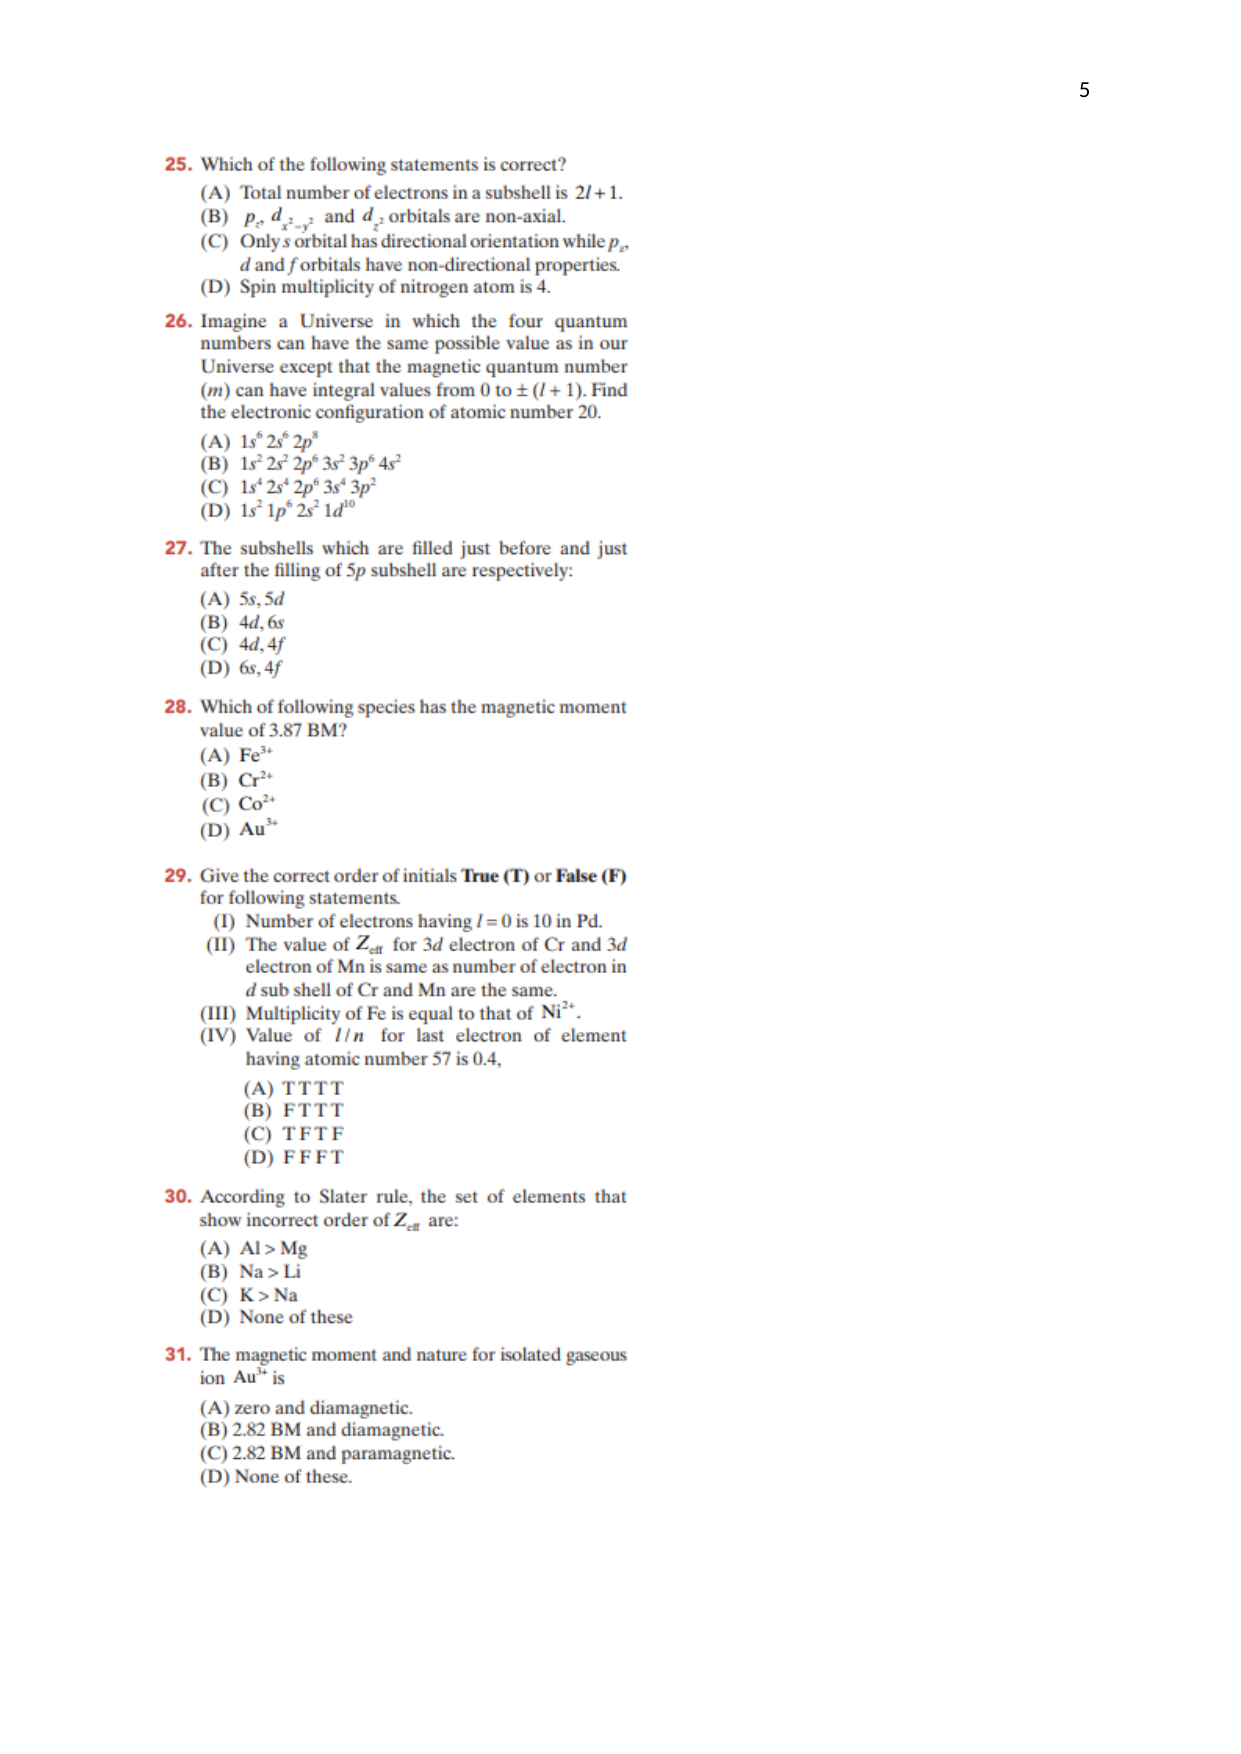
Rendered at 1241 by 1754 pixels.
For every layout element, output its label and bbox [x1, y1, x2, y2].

picture [150, 150, 718, 1494]
